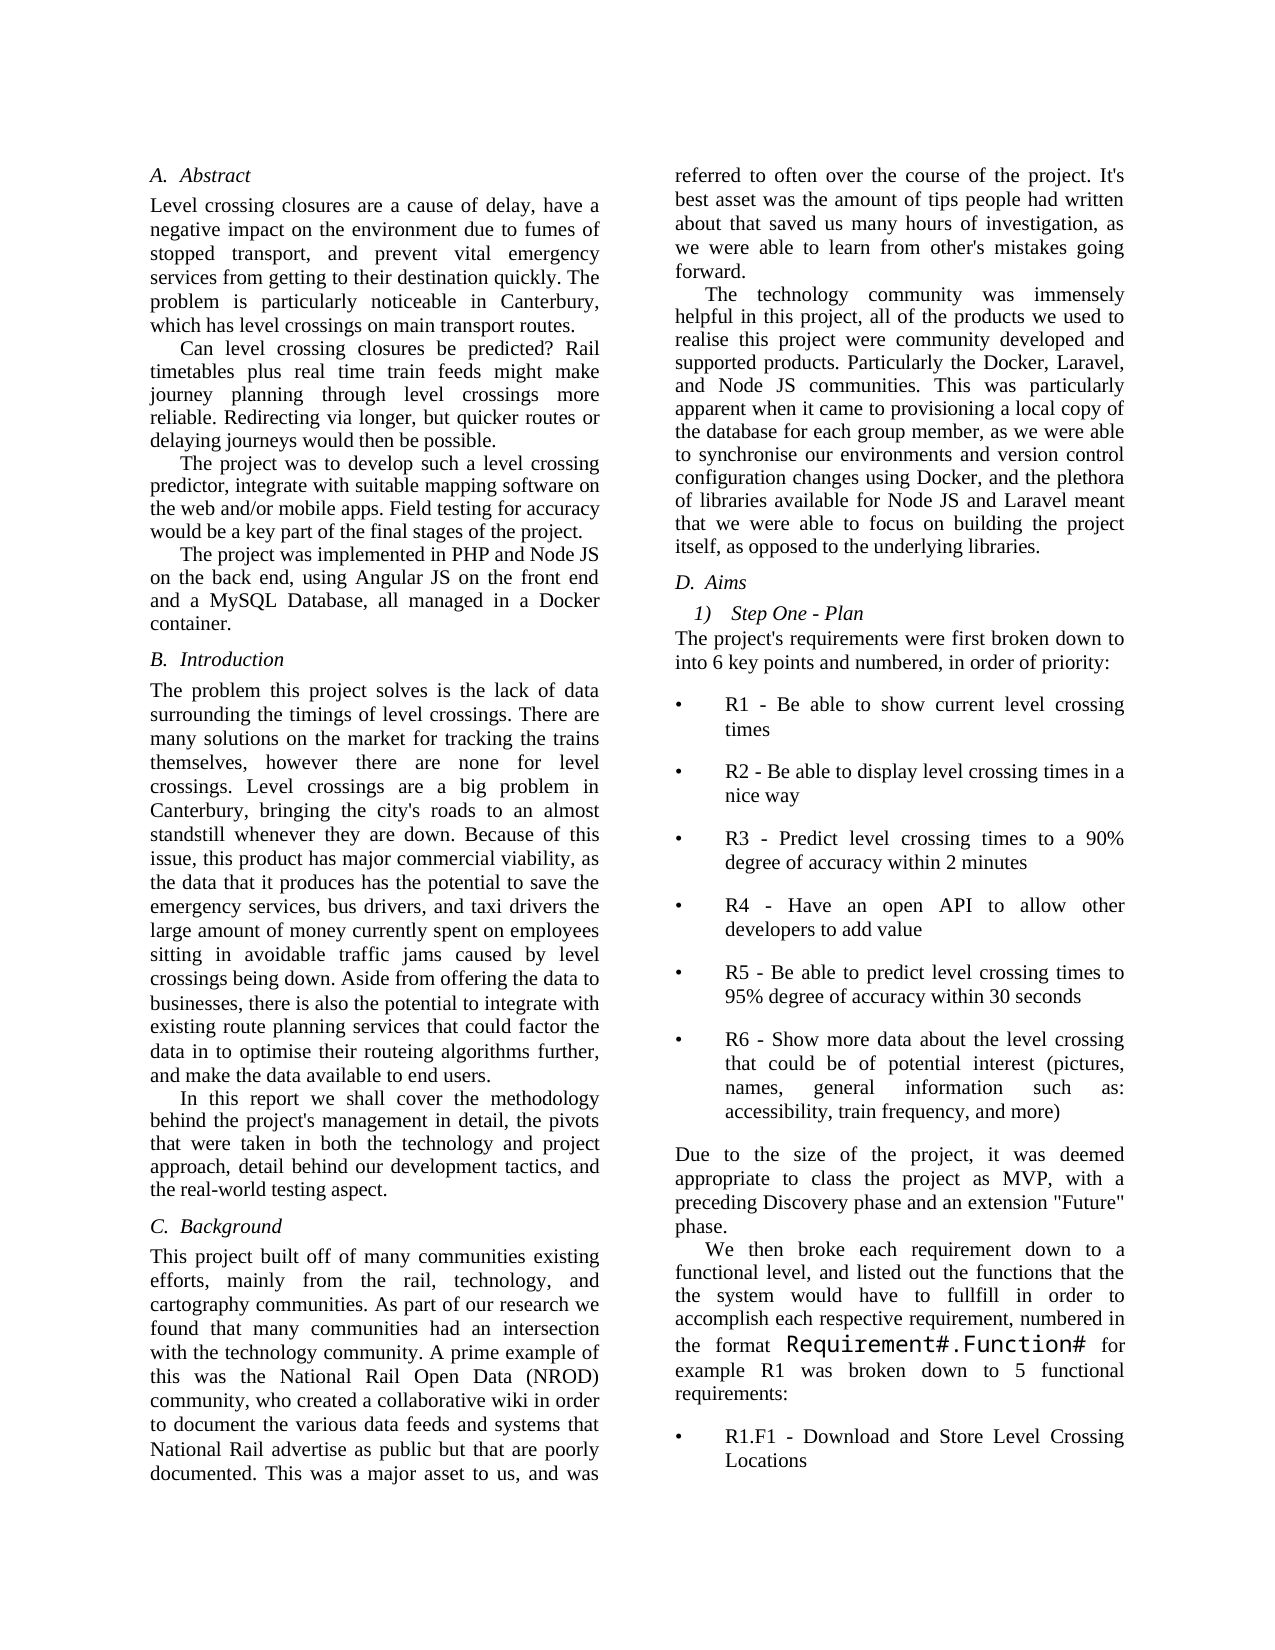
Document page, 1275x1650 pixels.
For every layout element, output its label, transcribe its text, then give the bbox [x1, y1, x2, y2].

subtitle Step One - Plan [675, 601, 1125, 626]
list R6 - Show more data about the level crossing that could be of potential interest (pictures, names, general information such as: accessibility, train frequency, and more) [675, 1027, 1125, 1123]
text In this report we shall cover the methodology behind the project's management in detail, the pivots that were taken in both the technology and project approach, detail behind our development tactics, and the real-world testing aspect. [150, 1087, 600, 1201]
text Due to the size of the project, it was deemed appropriate to class the project as MVP, with a preceding Discovery phase and an extension "Future" phase. [675, 1142, 1125, 1238]
text Level crossing closures are a cause of delay, have a negative impact on the environment due to fumes of stopped transport, and prevent vital emergency services from getting to their destination quickly. The problem is particularly noticeable in Canterbury, which has level crossings on main transport routes. [150, 193, 600, 337]
text The project's requirements were first broken down to into 6 key points and numbered, in order of priority: [675, 626, 1125, 674]
text The project was implemented in PHP and Node JS on the back end, using Angular JS on the front end and a MySQL Database, all managed in a Docker container. [150, 543, 600, 635]
text The problem this project solves is the lack of data surrounding the timings of level crossings. There are many solutions on the market for tracking the trains themselves, however there are none for level crossings. Level crossings are a big problem in Canterbury, bringing the city's roads to an almost standstill whenever they are down. Because of this issue, this product has major commercial viability, as the data that it produces has the potential to save the emergency services, bus drivers, and taxi drivers the large amount of money currently spent on employees sitting in avoidable traffic jams caused by level crossings being down. Aside from offering the data to businesses, there is also the potential to integrate with existing route planning services that could factor the data in to optimise their routeing algorithms further, and make the data available to end users. [150, 678, 600, 1087]
text Can level crossing closures be predicted? Rail timetables plus real time train feeds might make journey planning through level crossings more reliable. Redirecting via longer, but quicker routes or delaying journeys would then be possible. [150, 337, 600, 452]
text This project built off of many communities existing efforts, mainly from the rail, technology, and cartography communities. As part of our research we found that many communities had an intersection with the technology community. A prime example of this was the National Rail Open Data (NROD) community, who created a collaborative wiki in order to document the various data feeds and systems that National Rail advertise as public but that are poorly documented. This was a major asset to us, and was referred to often over the course of the project. It's best asset was the amount of tips people had written about that saved us many hours of investigation, as we were able to learn from other's mistakes going forward. [150, 1244, 600, 1484]
text This project built off of many communities existing efforts, mainly from the rail, technology, and cartography communities. As part of our research we found that many communities had an intersection with the technology community. A prime example of this was the National Rail Open Data (NROD) community, who created a collaborative wiki in order to document the various data feeds and systems that National Rail advertise as public but that are poorly documented. This was a major asset to us, and was referred to often over the course of the project. It's best asset was the amount of tips people had written about that saved us many hours of investigation, as we were able to learn from other's mistakes going forward. [675, 162, 1125, 283]
text The project was to develop such a level crossing predictor, integrate with suitable mapping software on the web and/or mobile apps. Field testing for accuracy would be a key part of the final stages of the project. [150, 452, 600, 543]
subtitle Background [150, 1214, 600, 1238]
list R5 - Be able to predict level crossing times to 95% degree of accuracy within 30 seconds [675, 960, 1125, 1008]
list R2 - Be able to display level crossing times in a nice way [675, 759, 1125, 807]
list R1 - Be able to show current level crossing times [675, 692, 1125, 741]
text We then broke each requirement down to a functional level, and listed out the functions that the the system would have to fullfill in order to accomplish each respective requirement, numbered in the format Requirement#.Function# for example R1 was broken down to 5 functional requirements: [675, 1238, 1125, 1405]
list R1.F1 - Download and Store Level Crossing Locations [675, 1424, 1125, 1472]
text The technology community was immensely helpful in this project, all of the products we used to realise this project were community developed and supported products. Particularly the Docker, Laravel, and Node JS communities. This was particularly apparent when it came to provisioning a local copy of the database for each group member, as we were able to synchronise our environments and version control configuration changes using Docker, and the plethora of libraries available for Node JS and Laravel meant that we were able to focus on building the project itself, as opposed to the underlying libraries. [675, 283, 1125, 558]
subtitle Introduction [150, 647, 600, 671]
list R3 - Predict level crossing times to a 90% degree of accuracy within 2 minutes [675, 826, 1125, 874]
subtitle Aims [675, 570, 1125, 594]
list R4 - Have an open API to allow other developers to add value [675, 893, 1125, 941]
subtitle Abstract [150, 162, 600, 187]
